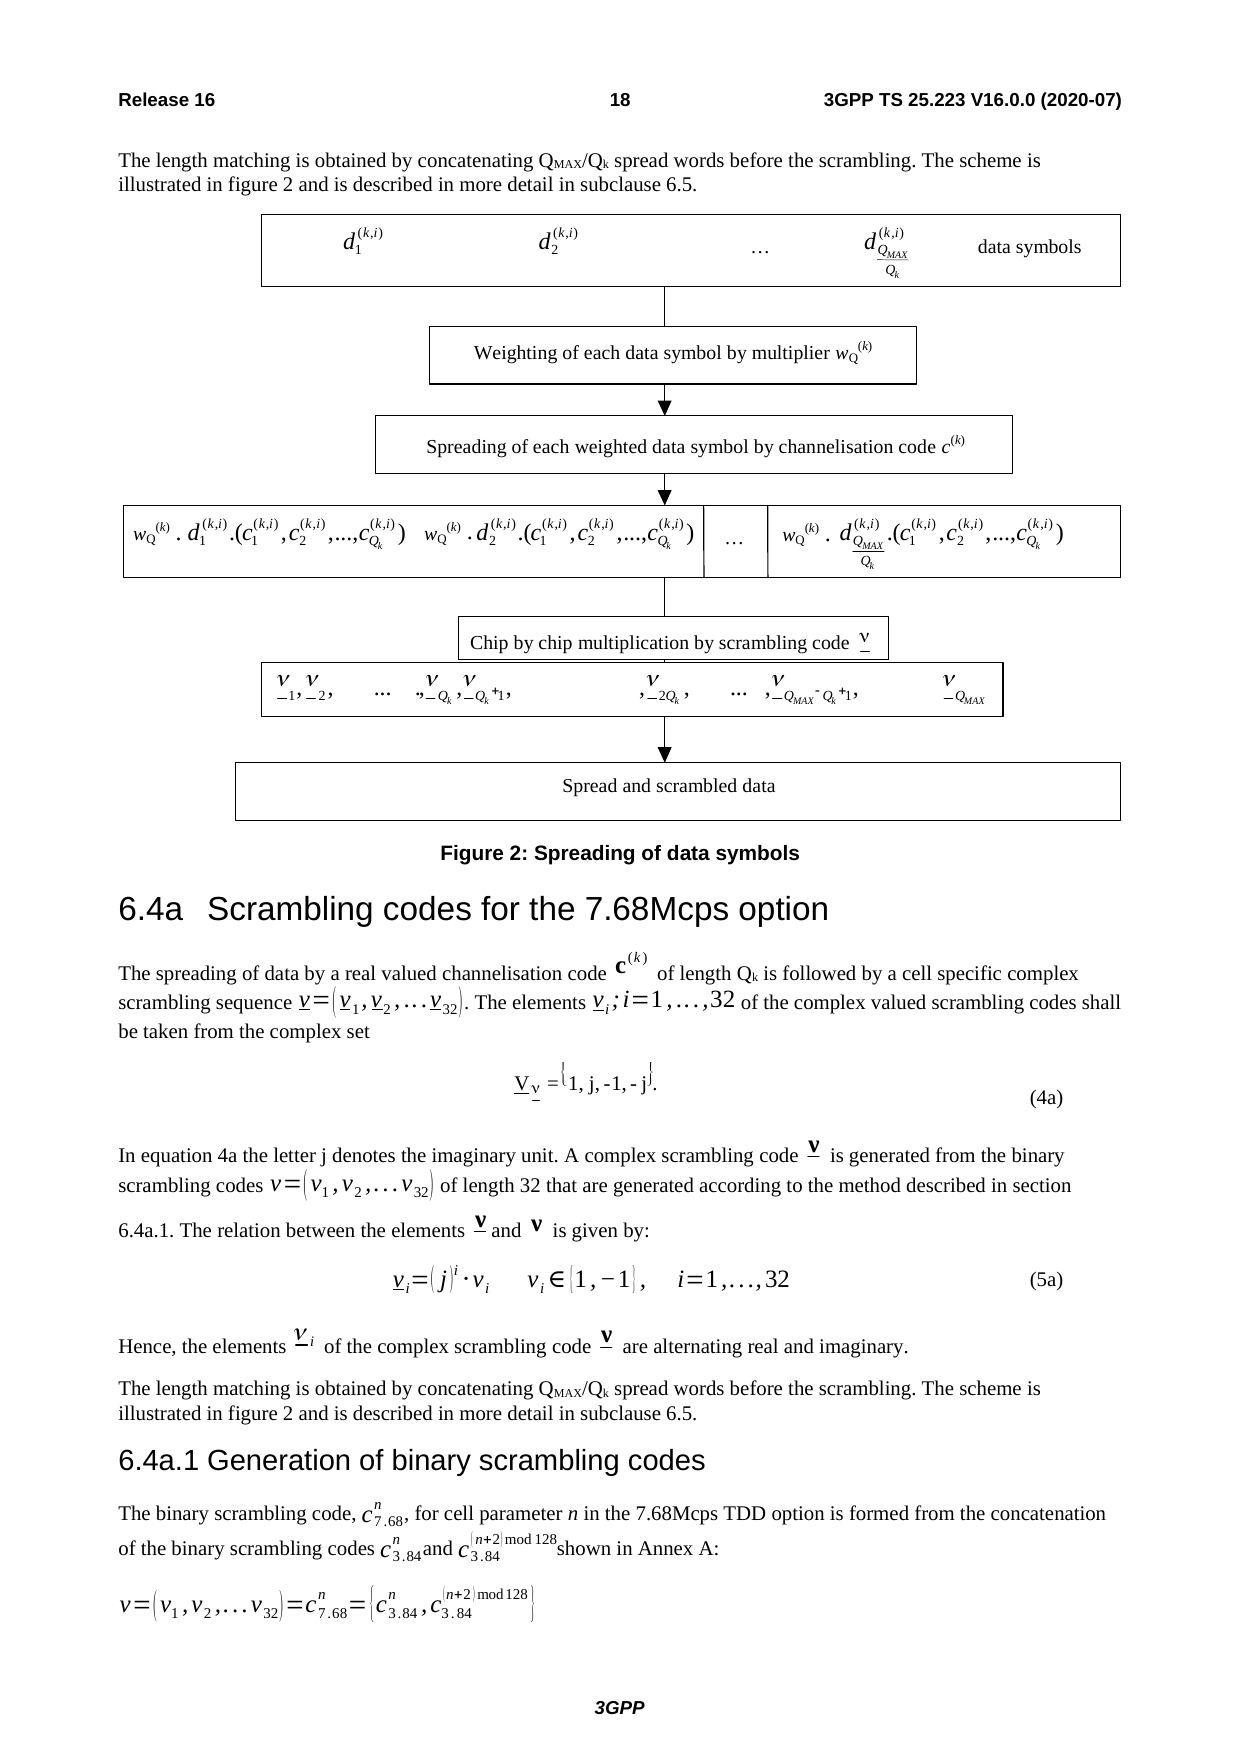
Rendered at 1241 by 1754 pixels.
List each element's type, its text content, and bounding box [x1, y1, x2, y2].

text The length matching is obtained by concatenating QMAX/Qk spread words before the scrambling. The scheme is illustrated in figure 2 and is described in more detail in subclause 6.5. [118, 147, 1122, 196]
text The spreading of data by a real valued channelisation code of length Qk is followed by a cell specific complex scrambling sequence . The elements of the complex valued scrambling codes shall be taken from the complex set [118, 947, 1122, 1043]
text In equation 4a the letter j denotes the imaginary unit. A complex scrambling code is generated from the binary scrambling codes of length 32 that are generated according to the method described in section 6.4a.1. The relation between the elements and is given by: [118, 1127, 1122, 1242]
subtitle 6.4a Scrambling codes for the 7.68Mcps option [118, 889, 1122, 928]
subtitle 6.4a.1 Generation of binary scrambling codes [118, 1443, 1122, 1477]
text Figure 2: Spreading of data symbols [118, 840, 1122, 864]
text The length matching is obtained by concatenating QMAX/Qk spread words before the scrambling. The scheme is illustrated in figure 2 and is described in more detail in subclause 6.5. [118, 1376, 1122, 1424]
text (5a) [118, 1261, 1122, 1297]
text (4a) [118, 1062, 1122, 1109]
text Hence, the elements of the complex scrambling code are alternating real and imaginary. [118, 1316, 1122, 1358]
text The binary scrambling code, , for cell parameter n in the 7.68Mcps TDD option is formed from the concatenation of the binary scrambling codes and shown in Annex A: [118, 1496, 1122, 1566]
